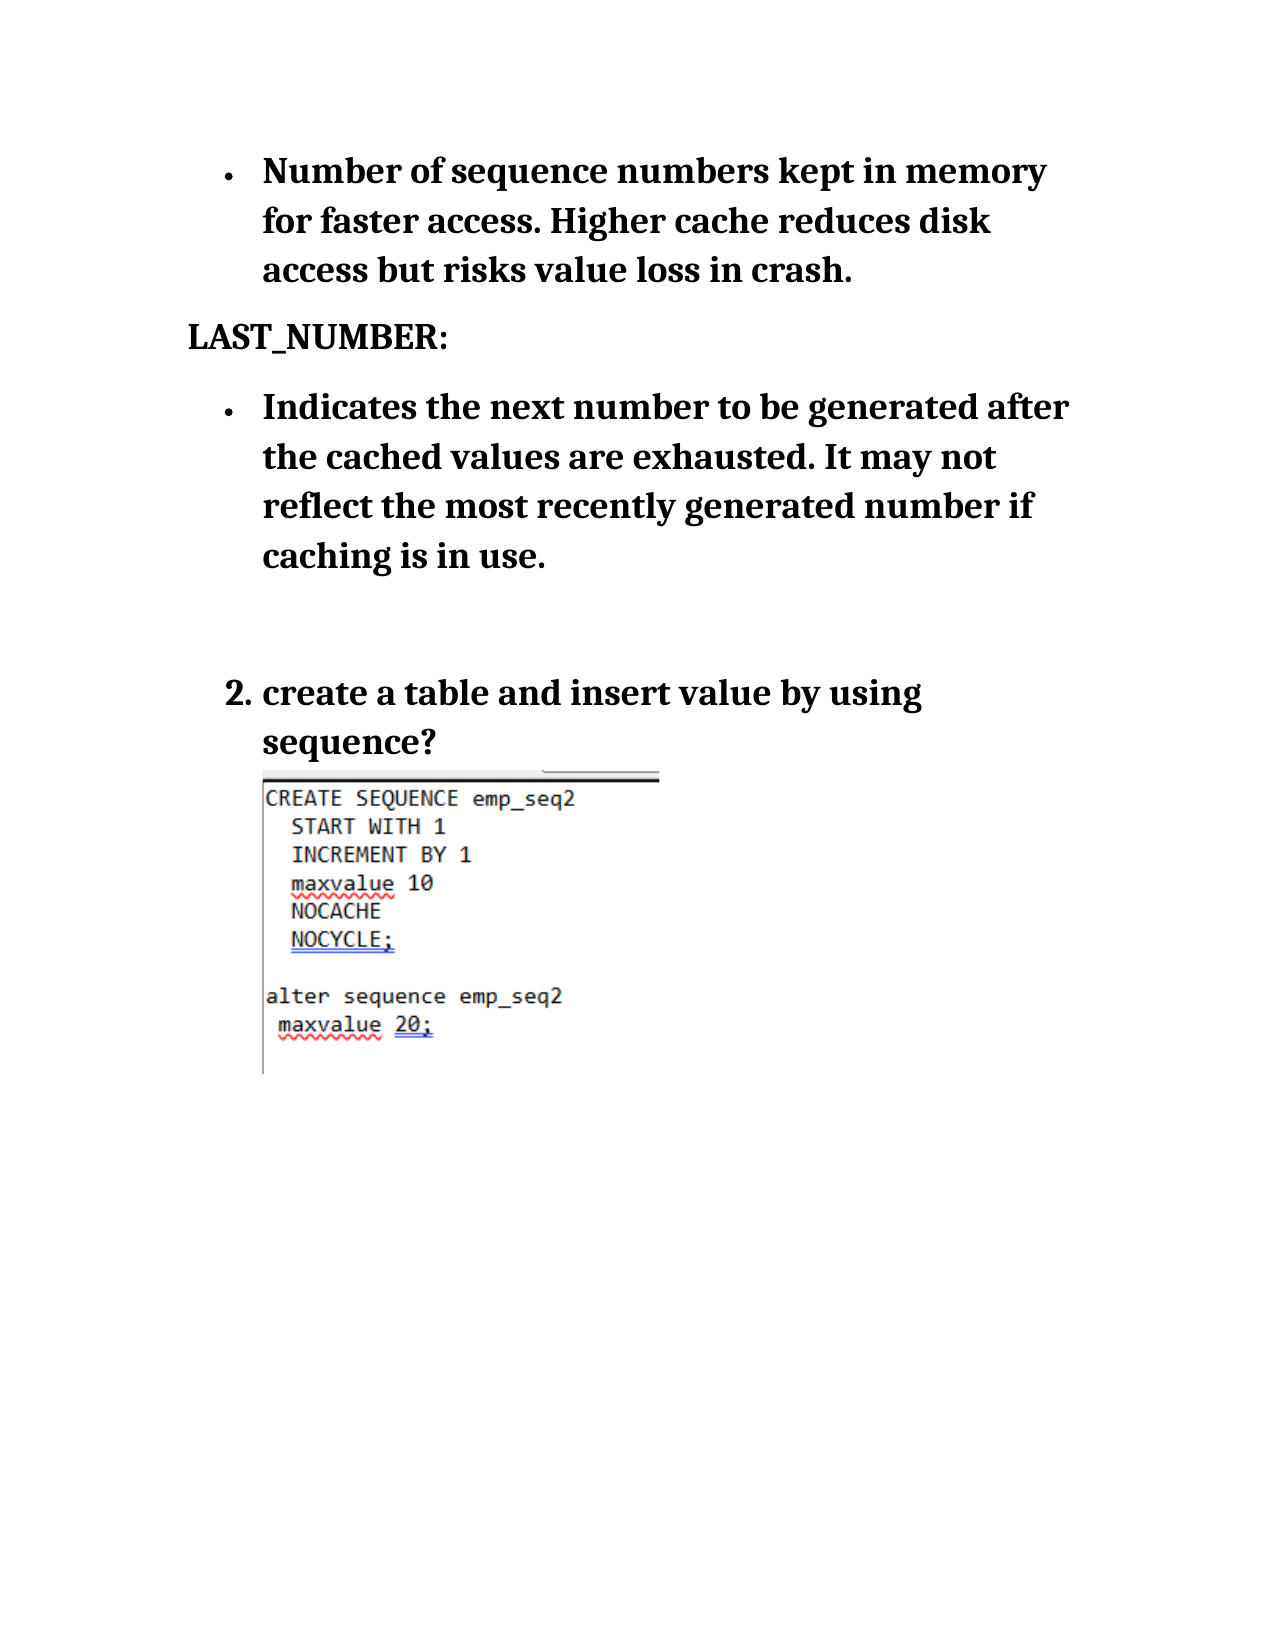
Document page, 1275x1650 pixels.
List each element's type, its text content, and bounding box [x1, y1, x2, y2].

text LAST_NUMBER: [187, 315, 1087, 358]
list create a table and insert value by using sequence? [225, 671, 1087, 764]
picture [262, 770, 660, 1074]
list Indicates the next number to be generated after the cached values are exhausted. It may not reflect the most recently generated number if caching is in use. [225, 386, 1087, 578]
list Number of sequence numbers kept in memory for faster access. Higher cache reduces disk access but risks value loss in crash. [225, 150, 1087, 292]
